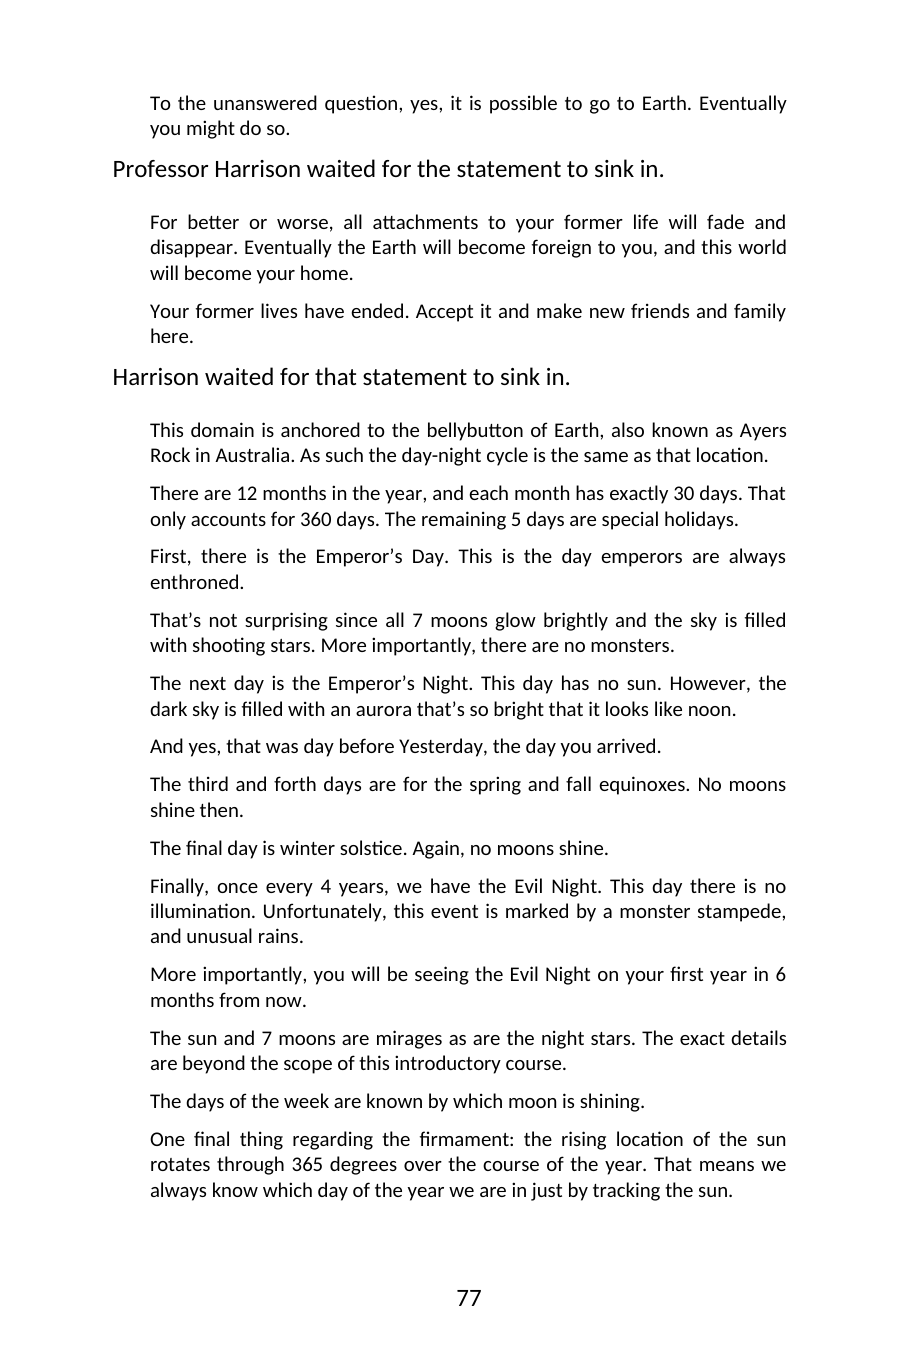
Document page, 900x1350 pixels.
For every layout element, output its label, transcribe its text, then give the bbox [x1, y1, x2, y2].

text Harrison waited for that statement to sink in. [112, 361, 825, 392]
text One final thing regarding the firmament: the rising location of the sun rotates through 365 degrees over the course of the year. That means we always know which day of the year we are in just by tracking the sun. [150, 1126, 788, 1202]
text And yes, that was day before Yesterday, the day you arrived. [150, 734, 788, 759]
text The sun and 7 moons are mirages as are the night stars. The exact details are beyond the scope of this introductory course. [150, 1025, 788, 1076]
text To the unanswered question, yes, it is possible to go to Earth. Eventually you might do so. [150, 90, 788, 141]
text Your former lives have ended. Accept it and make new friends and family here. [150, 298, 788, 349]
text Professor Harrison waited for the statement to sink in. [112, 153, 825, 184]
text This domain is anchored to the bellybutton of Earth, also known as Ayers Rock in Australia. As such the day-night cycle is the same as that location. [150, 417, 788, 468]
text There are 12 months in the year, and each month has exactly 30 days. That only accounts for 360 days. The remaining 5 days are special holidays. [150, 480, 788, 531]
text The days of the week are known by which moon is shining. [150, 1088, 788, 1114]
text That’s not surprising since all 7 moons glow brightly and the sky is filled with shooting stars. More importantly, there are no monsters. [150, 607, 788, 658]
text For better or worse, all attachments to your former life will fade and disappear. Eventually the Earth will become foreign to you, and this world will become your home. [150, 209, 788, 285]
text First, there is the Emperor’s Day. This is the day emperors are always enthroned. [150, 544, 788, 594]
text The final day is winter solstice. Again, no moons shine. [150, 835, 788, 860]
text The next day is the Emperor’s Night. This day has no sun. However, the dark sky is filled with an aurora that’s so bright that it looks like noon. [150, 670, 788, 721]
text More importantly, you will be seeing the Evil Night on your first year in 6 months from now. [150, 962, 788, 1012]
text Finally, once every 4 years, we have the Evil Night. This day there is no illumination. Unfortunately, this event is marked by a monster stampede, and unusual rains. [150, 873, 788, 949]
text The third and forth days are for the spring and fall equinoxes. No moons shine then. [150, 772, 788, 822]
